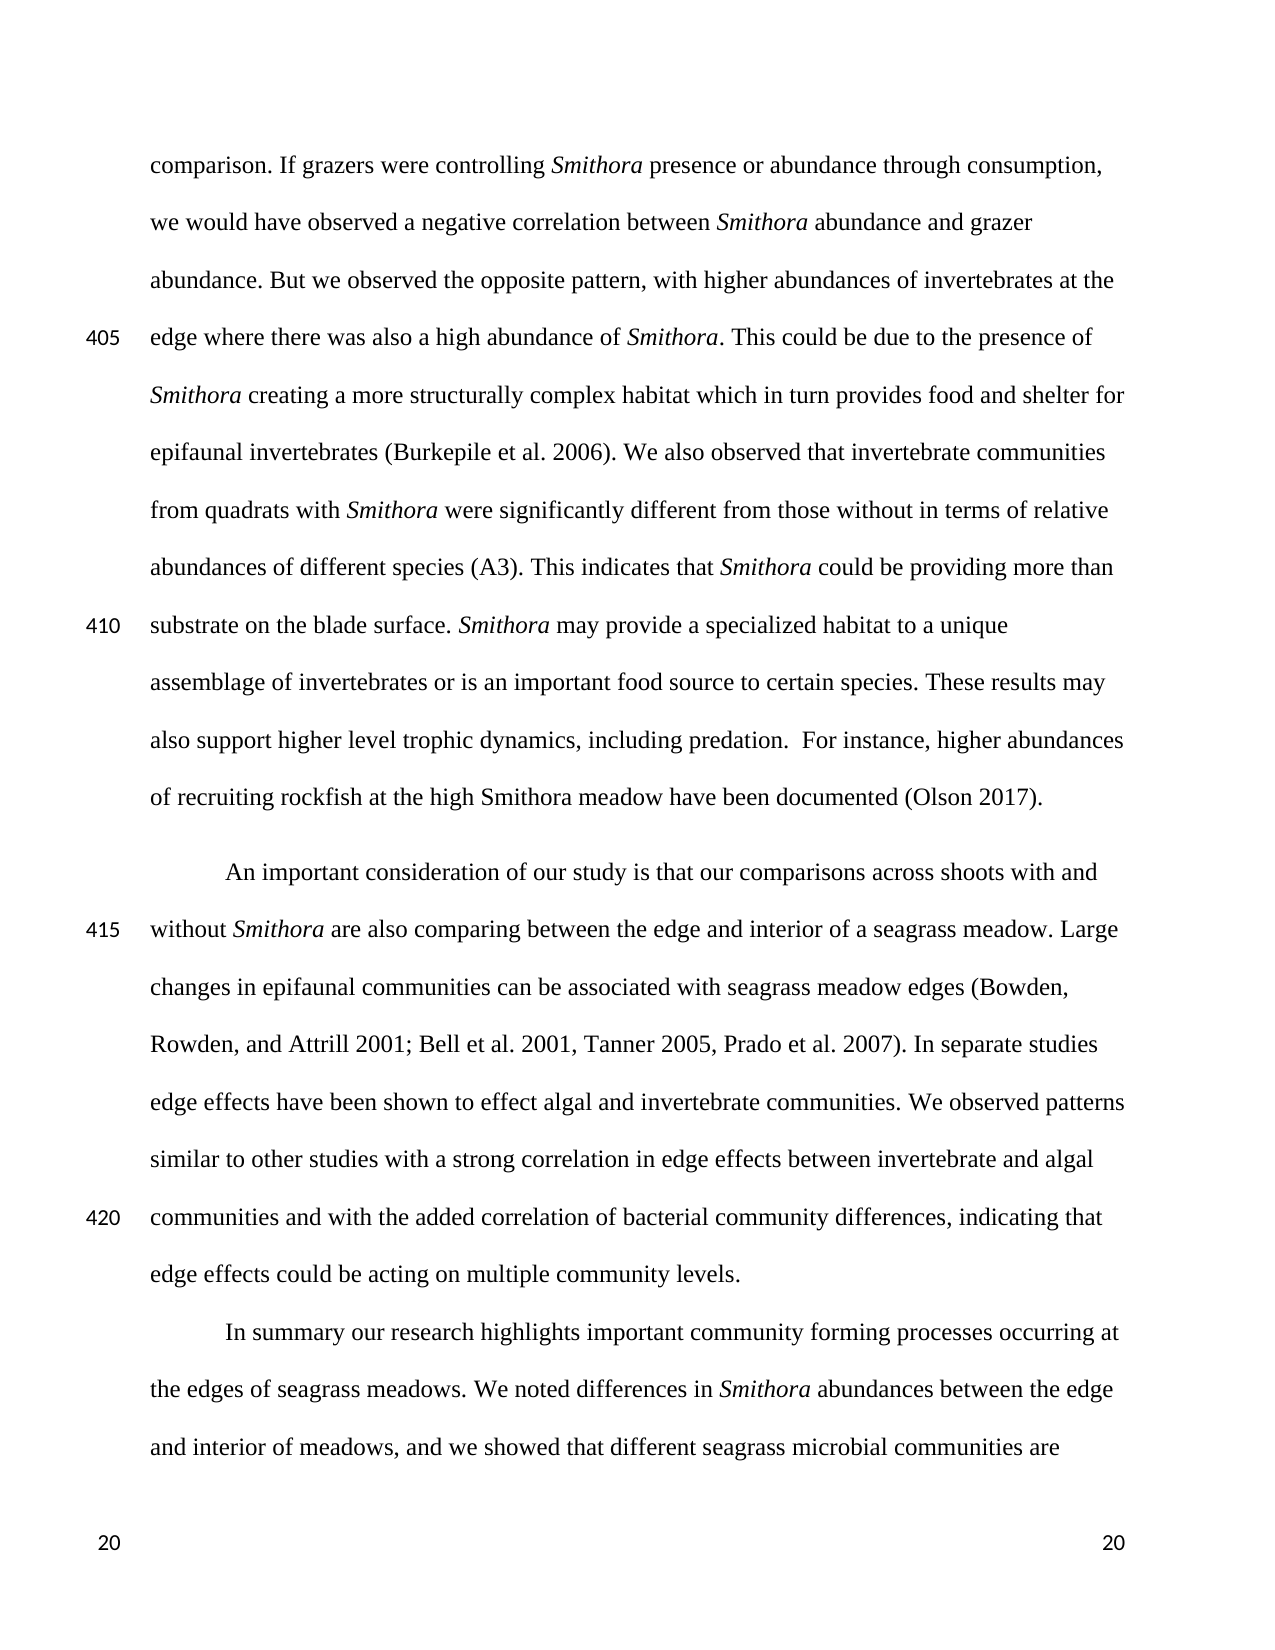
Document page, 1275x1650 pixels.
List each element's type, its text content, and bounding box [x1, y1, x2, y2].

text An important consideration of our study is that our comparisons across shoots with and without Smithora are also comparing between the edge and interior of a seagrass meadow. Large changes in epifaunal communities can be associated with seagrass meadow edges (Bowden, Rowden, and Attrill 2001; Bell et al. 2001, Tanner 2005, Prado et al. 2007). In separate studies edge effects have been shown to effect algal and invertebrate communities. We observed patterns similar to other studies with a strong correlation in edge effects between invertebrate and algal communities and with the added correlation of bacterial community differences, indicating that edge effects could be acting on multiple community levels. [150, 857, 1125, 1288]
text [150, 1317, 1125, 1460]
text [150, 150, 1125, 811]
